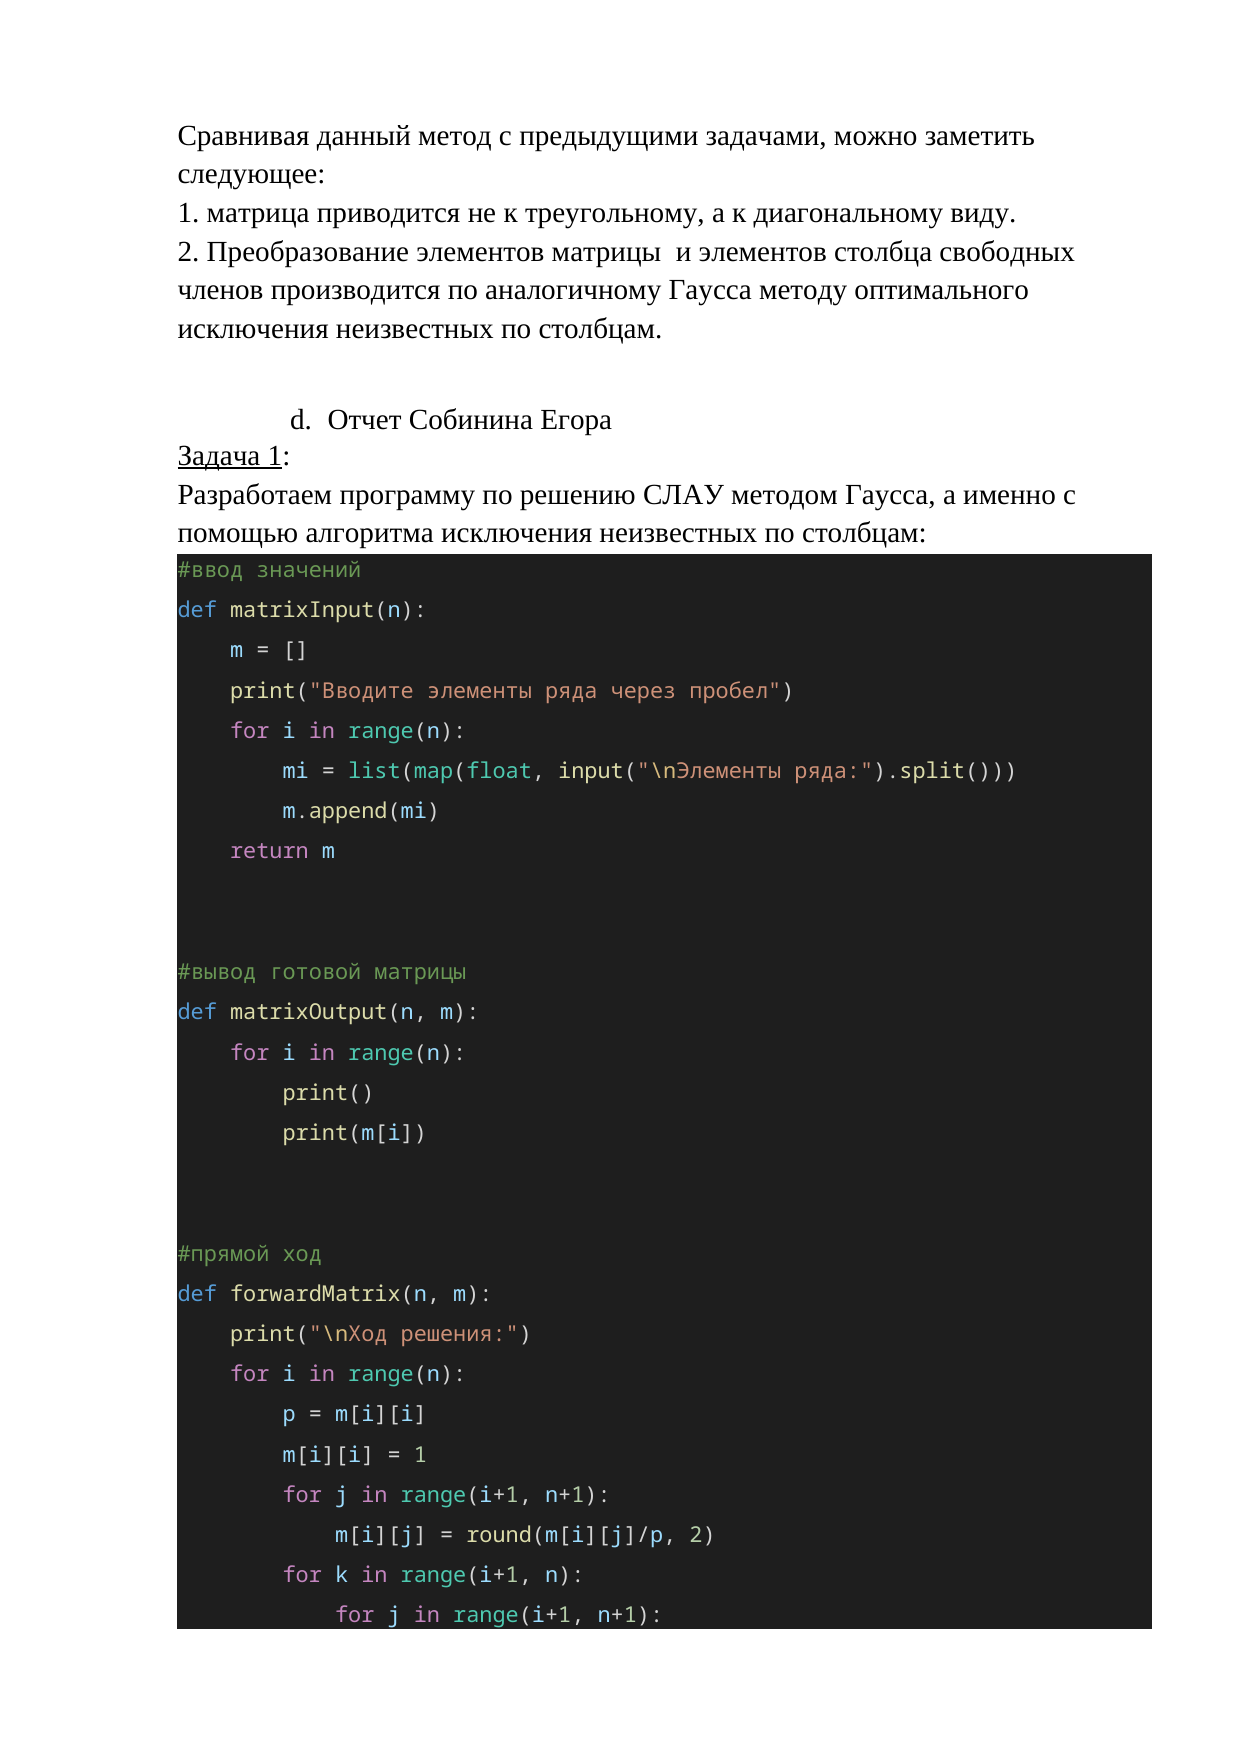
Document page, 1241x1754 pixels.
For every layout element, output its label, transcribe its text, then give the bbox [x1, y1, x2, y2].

text for j in range(i+1, n+1): [177, 1479, 1152, 1508]
text for i in range(n): [177, 715, 1152, 744]
text Задача 1: [177, 438, 1152, 472]
subtitle Отчет Собинина Егора [290, 402, 1152, 436]
text return m [177, 835, 1152, 865]
text for i in range(n): [177, 1358, 1152, 1388]
text m.append(mi) [177, 795, 1152, 825]
text for j in range(i+1, n+1): [177, 1599, 1152, 1629]
text print(m[i]) [177, 1117, 1152, 1147]
text for k in range(i+1, n): [177, 1559, 1152, 1589]
text def forwardMatrix(n, m): [177, 1278, 1152, 1307]
text Разработаем программу по решению СЛАУ методом Гаусса, а именно с помощью алгоритма исключения неизвестных по столбцам: [177, 477, 1152, 549]
text def matrixOutput(n, m): [177, 996, 1152, 1026]
text print("Вводите элементы ряда через пробел") [177, 674, 1152, 704]
text def matrixInput(n): [177, 594, 1152, 624]
text #прямой ход [177, 1237, 1152, 1267]
text p = m[i][i] [177, 1398, 1152, 1428]
text 2. Преобразование элементов матрицы и элементов столбца свободных членов производится по аналогичному Гаусса методу оптимального исключения неизвестных по столбцам. [177, 234, 1152, 344]
text for i in range(n): [177, 1036, 1152, 1066]
text m[i][i] = 1 [177, 1438, 1152, 1468]
text mi = list(map(float, input("\nЭлементы ряда:").split())) [177, 755, 1152, 785]
text m = [] [177, 634, 1152, 664]
text print("\nХод решения:") [177, 1318, 1152, 1348]
text Сравнивая данный метод с предыдущими задачами, можно заметить следующее: 1. матрица приводится не к треугольному, а к диагональному виду. [177, 118, 1152, 229]
text m[i][j] = round(m[i][j]/p, 2) [177, 1519, 1152, 1549]
text print() [177, 1077, 1152, 1106]
text #вывод готовой матрицы [177, 956, 1152, 986]
text #ввод значений [177, 554, 1152, 584]
